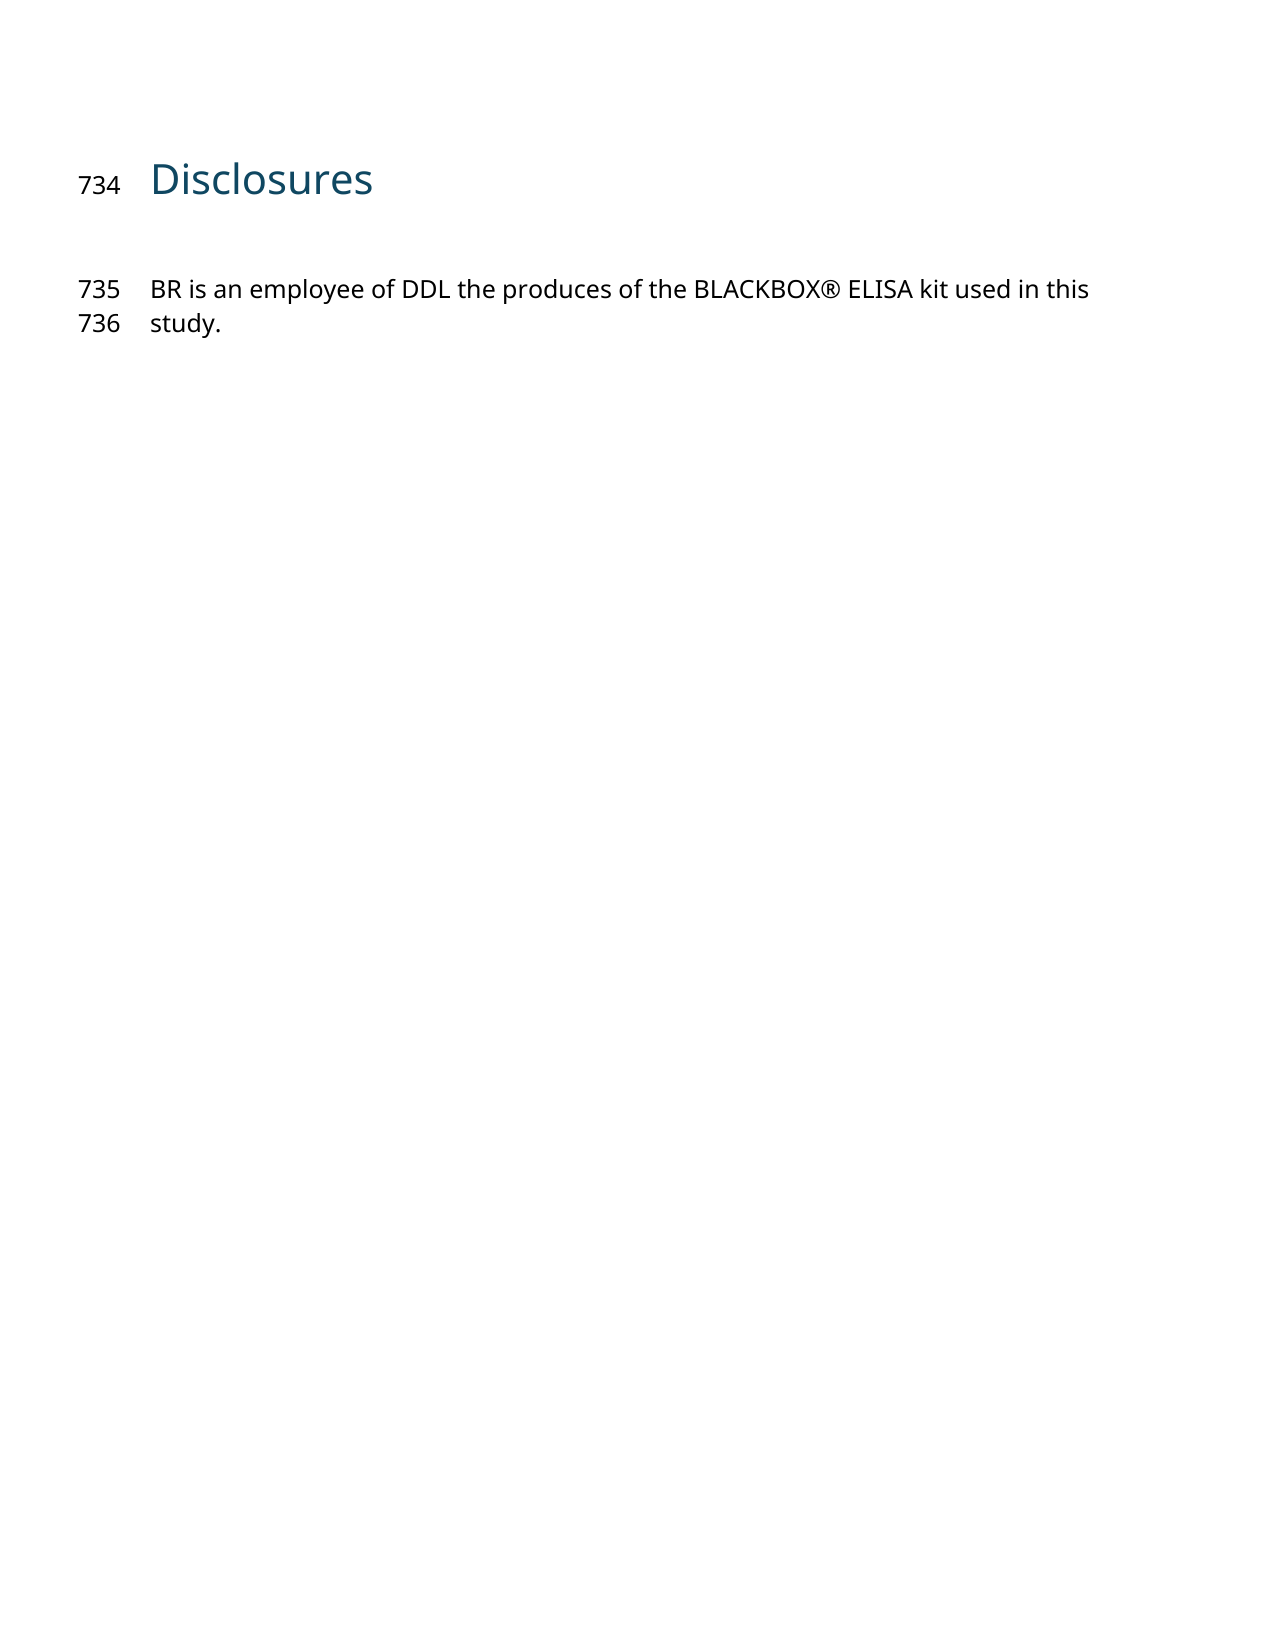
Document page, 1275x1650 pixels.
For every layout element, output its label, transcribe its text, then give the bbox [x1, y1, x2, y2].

text BR is an employee of DDL the produces of the BLACKBOX® ELISA kit used in this study. [150, 272, 1125, 340]
subtitle Disclosures [150, 150, 1125, 207]
